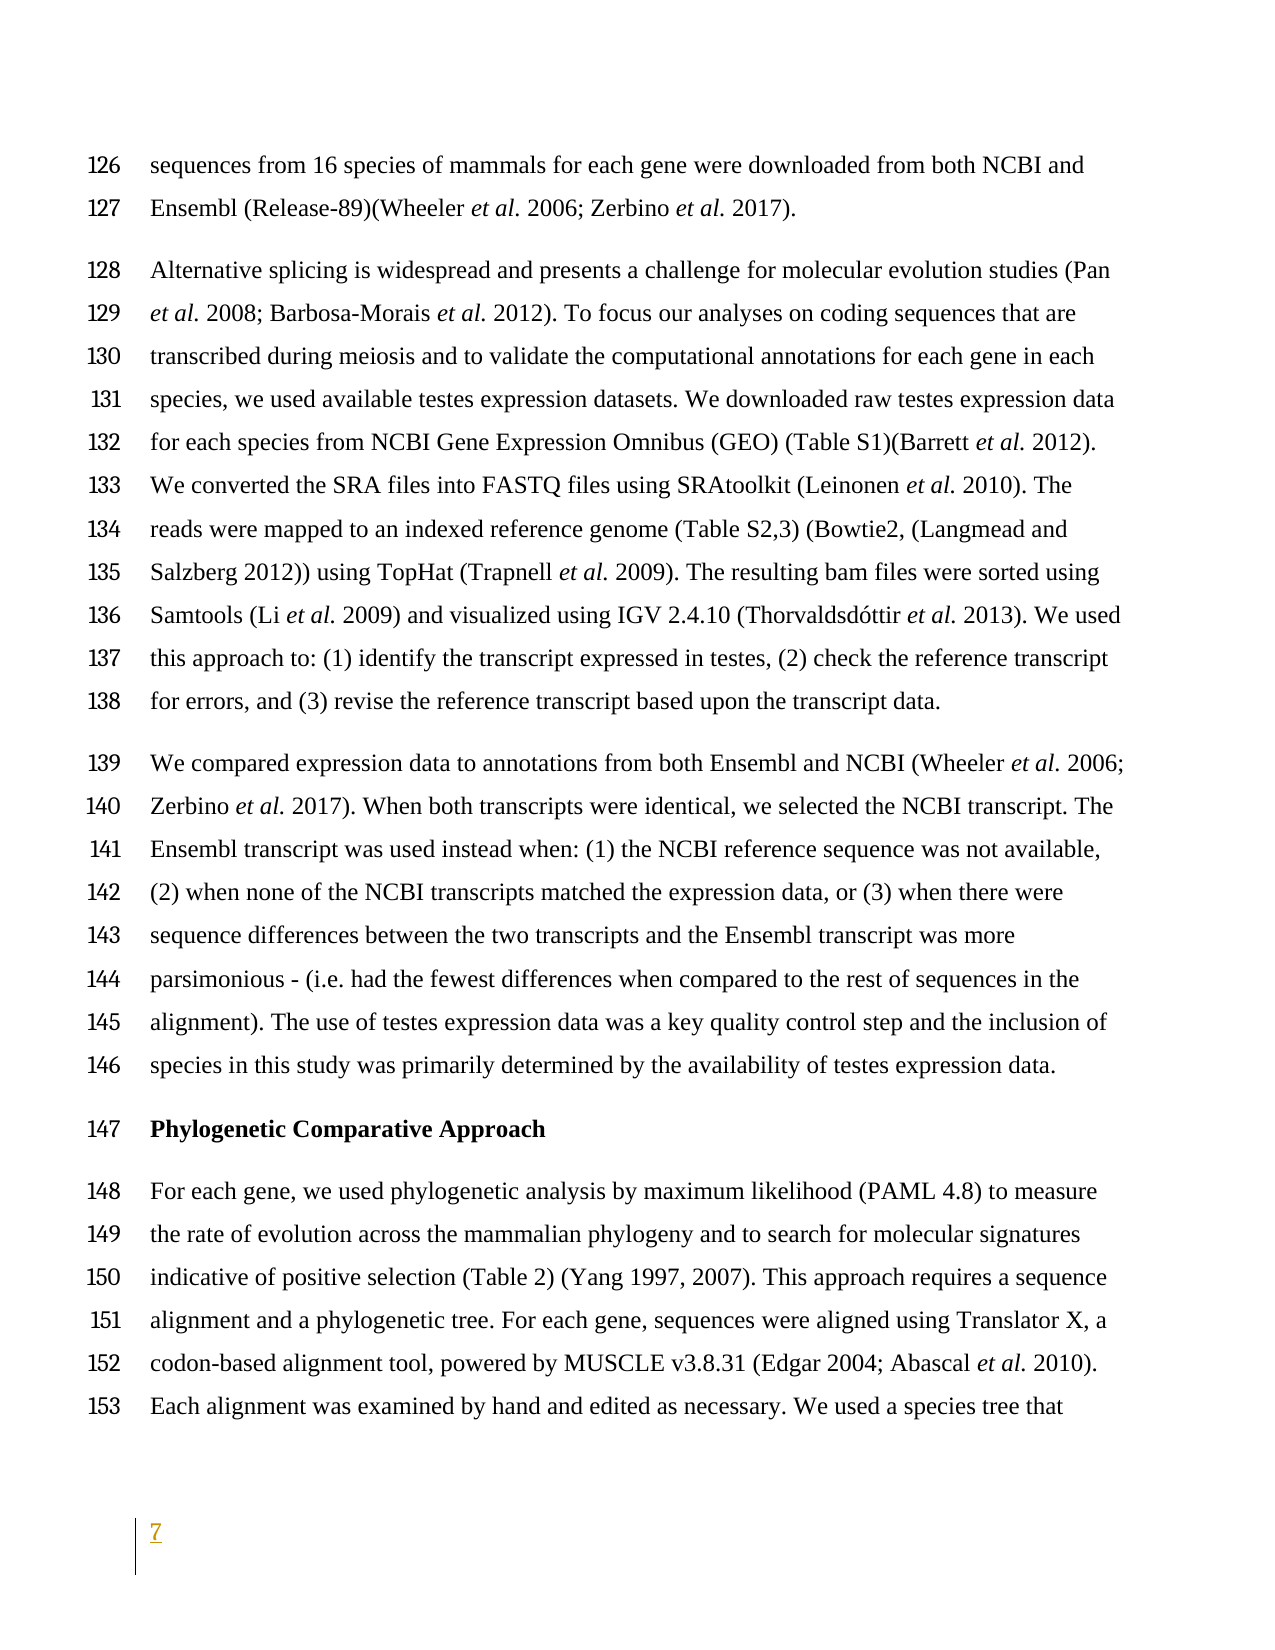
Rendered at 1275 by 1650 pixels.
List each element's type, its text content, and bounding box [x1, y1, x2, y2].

text Alternative splicing is widespread and presents a challenge for molecular evolution studies (Pan et al. 2008; Barbosa-Morais et al. 2012). To focus our analyses on coding sequences that are transcribed during meiosis and to validate the computational annotations for each gene in each species, we used available testes expression datasets. We downloaded raw testes expression data for each species from NCBI Gene Expression Omnibus (GEO) (Table S1)(Barrett et al. 2012). We converted the SRA files into FASTQ files using SRAtoolkit (Leinonen et al. 2010). The reads were mapped to an indexed reference genome (Table S2,3) (Bowtie2, (Langmead and Salzberg 2012)) using TopHat (Trapnell et al. 2009). The resulting bam files were sorted using Samtools (Li et al. 2009) and visualized using IGV 2.4.10 (Thorvaldsdóttir et al. 2013). We used this approach to: (1) identify the transcript expressed in testes, (2) check the reference transcript for errors, and (3) revise the reference transcript based upon the transcript data. [150, 255, 1125, 715]
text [150, 150, 1125, 222]
subtitle Phylogenetic Comparative Approach [150, 1114, 1125, 1143]
text We compared expression data to annotations from both Ensembl and NCBI (Wheeler et al. 2006; Zerbino et al. 2017). When both transcripts were identical, we selected the NCBI transcript. The Ensembl transcript was used instead when: (1) the NCBI reference sequence was not available, (2) when none of the NCBI transcripts matched the expression data, or (3) when there were sequence differences between the two transcripts and the Ensembl transcript was more parsimonious - (i.e. had the fewest differences when compared to the rest of sequences in the alignment). The use of testes expression data was a key quality control step and the inclusion of species in this study was primarily determined by the availability of testes expression data. [150, 748, 1125, 1079]
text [150, 1176, 1125, 1420]
